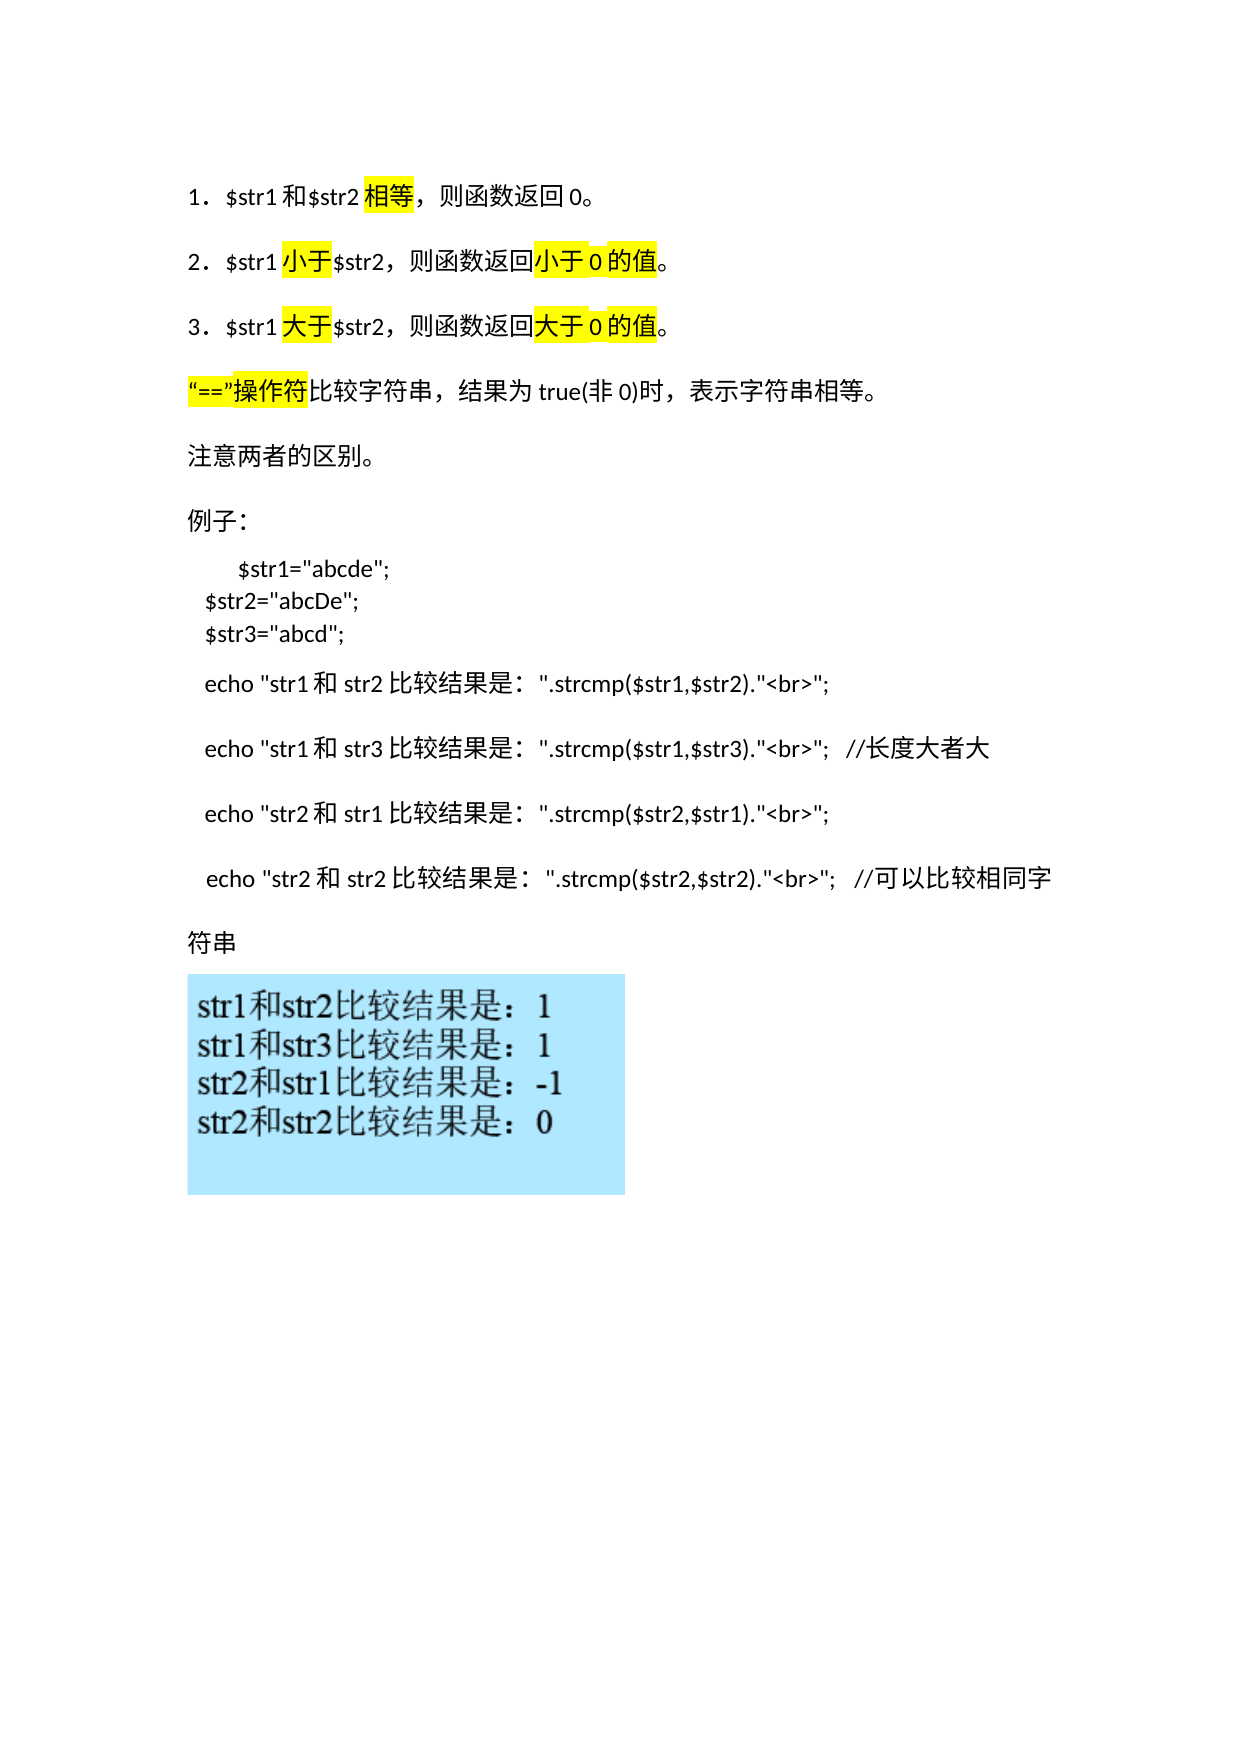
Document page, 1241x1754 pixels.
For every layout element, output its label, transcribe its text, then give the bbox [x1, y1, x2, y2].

text 1．$str1和$str2相等，则函数返回0。 [187, 162, 1053, 227]
text 3．$str1大于$str2，则函数返回大于0的值。 [187, 292, 1053, 357]
text echo "str2和str1比较结果是：".strcmp($str2,$str1)."<br>"; [187, 779, 1053, 844]
text echo "str1和str2比较结果是：".strcmp($str1,$str2)."<br>"; [187, 649, 1053, 714]
text 例子： [187, 487, 1053, 552]
text 注意两者的区别。 [187, 422, 1053, 487]
text echo "str1和str3比较结果是：".strcmp($str1,$str3)."<br>"; //长度大者大 [187, 714, 1053, 779]
text echo "str2和str2比较结果是：".strcmp($str2,$str2)."<br>"; //可以比较相同字符串 [187, 844, 1053, 974]
text 2．$str1小于$str2，则函数返回小于0的值。 [187, 227, 1053, 292]
text $str1="abcde"; [187, 552, 1053, 584]
text $str2="abcDe"; [187, 584, 1053, 617]
text “==”操作符比较字符串，结果为true(非0)时，表示字符串相等。 [187, 357, 1053, 422]
text $str3="abcd"; [187, 617, 1053, 649]
